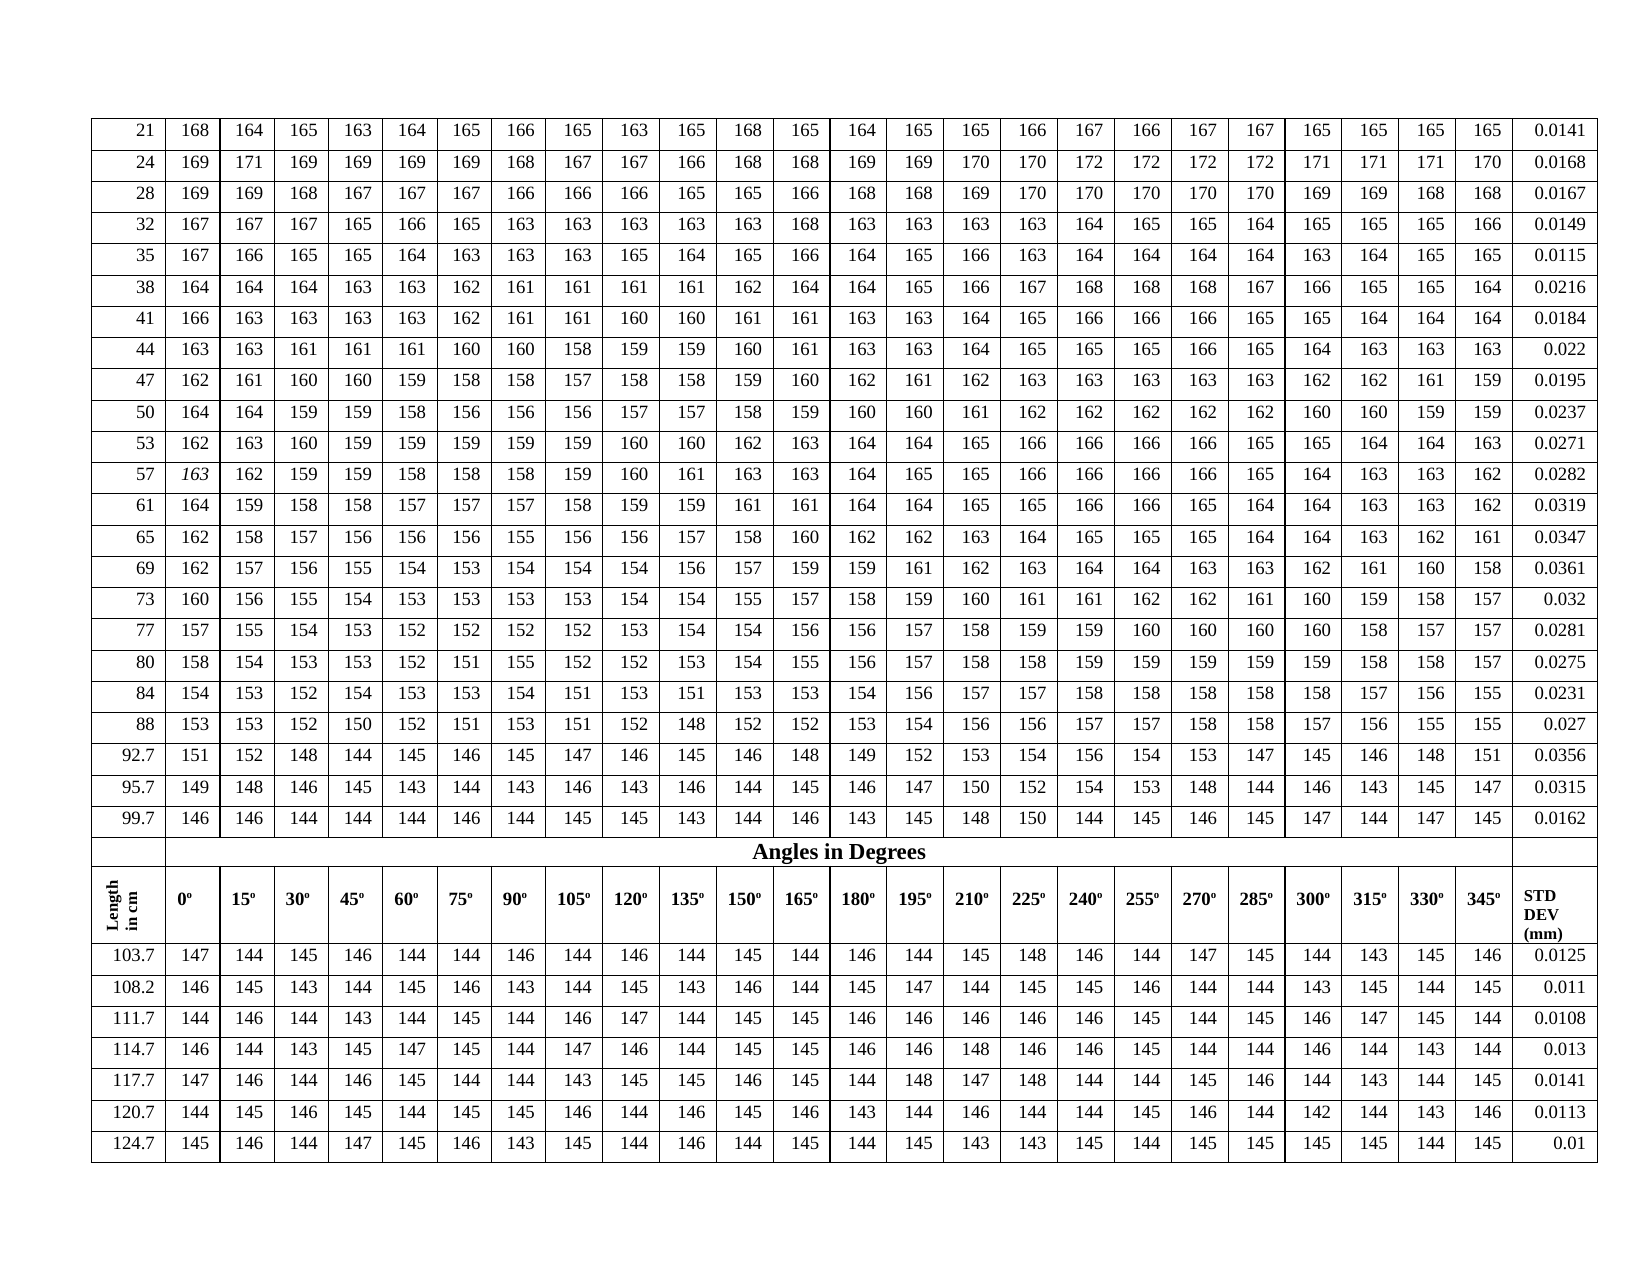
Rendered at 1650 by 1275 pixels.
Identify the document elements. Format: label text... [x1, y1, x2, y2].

table_cell 144 [546, 944, 602, 974]
table_cell 146 [1172, 807, 1228, 837]
table_cell 145 [1229, 807, 1284, 837]
table_cell 169 [1342, 182, 1398, 212]
table_cell 144 [1115, 1069, 1171, 1099]
table_cell 165 [1342, 276, 1398, 306]
table_cell 143 [1342, 1069, 1398, 1099]
table_cell 160 [774, 526, 829, 556]
table_cell 148 [1399, 744, 1455, 774]
table_cell 153 [1172, 744, 1228, 774]
table_cell 165 [1399, 213, 1455, 243]
table_cell 159 [383, 432, 437, 462]
table_cell 144 [438, 1069, 491, 1099]
table_cell 117.7 [92, 1069, 165, 1099]
table_cell 158 [438, 463, 491, 493]
table_cell 153 [660, 651, 716, 681]
table_cell 92.7 [92, 744, 165, 774]
table_cell 162 [166, 557, 219, 587]
table_cell 147 [887, 976, 943, 1006]
table_cell 166 [1058, 494, 1114, 524]
table_cell 165 [1115, 213, 1171, 243]
table_cell 0.0347 [1513, 526, 1597, 556]
table_cell 160 [275, 369, 328, 399]
table_cell 285o [1229, 867, 1284, 943]
table_cell 172 [1058, 151, 1114, 181]
table_cell 144 [887, 944, 943, 974]
table_cell 169 [166, 182, 219, 212]
table_cell 165 [1229, 463, 1284, 493]
table_cell 152 [1001, 776, 1057, 806]
table_cell 144 [492, 807, 545, 837]
table_cell 99.7 [92, 807, 165, 837]
table_cell 166 [1058, 463, 1114, 493]
table_cell 144 [1456, 1038, 1512, 1068]
table_cell 146 [546, 1101, 602, 1131]
table_cell 145 [831, 976, 886, 1006]
table_cell 168 [1115, 276, 1171, 306]
table_cell 164 [831, 463, 886, 493]
table_cell 159 [329, 432, 382, 462]
table_cell 146 [166, 1038, 219, 1068]
table_cell 163 [1229, 369, 1284, 399]
table_cell 164 [1399, 432, 1455, 462]
table_cell 157 [221, 557, 274, 587]
table_cell 157 [774, 588, 829, 618]
table_cell 151 [438, 713, 491, 743]
table_cell 0.0216 [1513, 276, 1597, 306]
table_cell 163 [1342, 494, 1398, 524]
table_cell 146 [275, 776, 328, 806]
table_cell 154 [717, 651, 773, 681]
table_cell 144 [329, 976, 382, 1006]
table_cell 145 [717, 1007, 773, 1037]
table_cell 145 [1286, 1132, 1341, 1162]
table_cell 162 [438, 307, 491, 337]
table_cell 161 [774, 338, 829, 368]
table_cell 162 [1172, 401, 1228, 431]
table_cell 161 [1001, 588, 1057, 618]
table_cell 153 [603, 619, 659, 649]
table_cell 164 [887, 494, 943, 524]
table_cell 164 [1229, 213, 1284, 243]
table_cell 146 [221, 1007, 274, 1037]
table_cell 150o [717, 867, 773, 943]
table_cell 157 [1115, 713, 1171, 743]
table_cell 166 [166, 307, 219, 337]
table_cell 166 [1172, 432, 1228, 462]
table_cell 164 [774, 276, 829, 306]
table_cell 155 [492, 651, 545, 681]
table_cell 143 [831, 1101, 886, 1131]
table_cell 153 [275, 651, 328, 681]
table_cell 144 [1229, 1101, 1284, 1131]
table_cell 171 [1342, 151, 1398, 181]
table_cell 162 [717, 276, 773, 306]
table_cell 159 [1286, 651, 1341, 681]
table_cell 168 [774, 213, 829, 243]
table_cell 160 [660, 432, 716, 462]
table_cell 124.7 [92, 1132, 165, 1162]
table_cell 145 [1342, 976, 1398, 1006]
table_cell 165 [1115, 338, 1171, 368]
table_cell 145 [1115, 1038, 1171, 1068]
table_cell 153 [438, 588, 491, 618]
table_cell 145 [1342, 1132, 1398, 1162]
table_cell 165 [1456, 119, 1512, 149]
table_cell 160 [275, 432, 328, 462]
table_cell 151 [166, 744, 219, 774]
table_cell 172 [1229, 151, 1284, 181]
table_cell 145 [383, 976, 437, 1006]
table_cell 164 [1115, 557, 1171, 587]
table_cell 144 [1399, 1132, 1455, 1162]
table_cell 157 [1286, 713, 1341, 743]
table_cell 146 [1115, 976, 1171, 1006]
table_cell 167 [1058, 119, 1114, 149]
table_cell 146 [1058, 1038, 1114, 1068]
table_cell 180o [831, 867, 886, 943]
table_cell 0.0361 [1513, 557, 1597, 587]
table_cell 164 [1115, 244, 1171, 274]
table_cell 159 [660, 494, 716, 524]
table_cell 163 [887, 338, 943, 368]
table_cell 152 [221, 744, 274, 774]
table_cell 166 [660, 151, 716, 181]
table_cell 0.0282 [1513, 463, 1597, 493]
table_cell 0.0237 [1513, 401, 1597, 431]
table_cell 163 [221, 432, 274, 462]
table_cell 164 [1286, 526, 1341, 556]
table_cell 158 [717, 401, 773, 431]
table_cell 165 [1286, 213, 1341, 243]
table_cell 148 [1001, 944, 1057, 974]
table_cell 147 [1456, 776, 1512, 806]
table_cell 0.0275 [1513, 651, 1597, 681]
table_cell 165 [1229, 338, 1284, 368]
table_cell 147 [1342, 1007, 1398, 1037]
table_cell 164 [1342, 244, 1398, 274]
table_cell 166 [1001, 432, 1057, 462]
table_cell 165 [275, 119, 328, 149]
table_cell 145 [887, 807, 943, 837]
table_cell 163 [1058, 369, 1114, 399]
table_cell 157 [887, 619, 943, 649]
table_cell 146 [166, 976, 219, 1006]
table_cell 162 [944, 557, 1000, 587]
table_cell 165 [944, 119, 1000, 149]
table_cell 154 [492, 557, 545, 587]
table_cell 145 [717, 944, 773, 974]
table_cell 164 [1229, 244, 1284, 274]
table_cell 158 [1399, 651, 1455, 681]
table_cell 165 [1229, 307, 1284, 337]
table_cell 158 [944, 651, 1000, 681]
table_cell 69 [92, 557, 165, 587]
table_cell 156 [1342, 713, 1398, 743]
table_cell 163 [221, 307, 274, 337]
table_cell 158 [221, 526, 274, 556]
table_cell 163 [603, 213, 659, 243]
table_cell 162 [1115, 588, 1171, 618]
table_cell 160 [1399, 557, 1455, 587]
table_cell 160 [492, 338, 545, 368]
table_cell 148 [660, 713, 716, 743]
table_cell 164 [166, 494, 219, 524]
table_cell 163 [887, 213, 943, 243]
table_cell 166 [1115, 119, 1171, 149]
table_cell 144 [1399, 976, 1455, 1006]
table_cell 148 [221, 776, 274, 806]
table_cell 144 [603, 1132, 659, 1162]
table_cell 158 [492, 369, 545, 399]
table_cell 146 [831, 944, 886, 974]
table_cell 148 [944, 807, 1000, 837]
table_cell 154 [275, 619, 328, 649]
table_cell 144 [944, 976, 1000, 1006]
table_cell 161 [717, 307, 773, 337]
table_cell 168 [1058, 276, 1114, 306]
table_cell 156 [275, 557, 328, 587]
table_cell 145 [221, 1101, 274, 1131]
table_cell 167 [603, 151, 659, 181]
table_cell 156 [831, 651, 886, 681]
table_cell 145 [546, 807, 602, 837]
table_cell 163 [660, 213, 716, 243]
table_cell 156 [438, 526, 491, 556]
table_cell 162 [887, 526, 943, 556]
table_cell 0.0315 [1513, 776, 1597, 806]
table_cell 161 [329, 338, 382, 368]
table_cell 165 [1172, 494, 1228, 524]
table_cell 146 [275, 1101, 328, 1131]
table_cell 156 [660, 557, 716, 587]
table_cell 159 [1456, 401, 1512, 431]
table_cell 161 [1058, 588, 1114, 618]
table_cell 145 [1399, 1007, 1455, 1037]
table_cell 144 [1058, 807, 1114, 837]
table_cell 146 [1001, 1038, 1057, 1068]
table_cell 143 [492, 1132, 545, 1162]
table_cell 146 [717, 744, 773, 774]
table_cell 65 [92, 526, 165, 556]
table_cell 145 [1456, 976, 1512, 1006]
table_cell 154 [1001, 744, 1057, 774]
table_cell 144 [1172, 1038, 1228, 1068]
table_cell 164 [1058, 557, 1114, 587]
table_cell 167 [1229, 119, 1284, 149]
table_cell 161 [774, 494, 829, 524]
table_cell 145 [1229, 944, 1284, 974]
table_cell 158 [1001, 651, 1057, 681]
table_cell 164 [1001, 526, 1057, 556]
table_cell 160 [660, 307, 716, 337]
table_cell 144 [492, 1069, 545, 1099]
table_cell 162 [1115, 401, 1171, 431]
table_cell 156 [1399, 682, 1455, 712]
table_cell 156 [546, 526, 602, 556]
table_cell 144 [329, 807, 382, 837]
table_cell 156 [831, 619, 886, 649]
table_cell 144 [221, 1038, 274, 1068]
table_cell 155 [329, 557, 382, 587]
table_cell 160 [603, 463, 659, 493]
table_cell 165 [1342, 119, 1398, 149]
table_cell 164 [1286, 494, 1341, 524]
table_cell 77 [92, 619, 165, 649]
table_cell 163 [831, 338, 886, 368]
table_cell 143 [275, 1038, 328, 1068]
table_cell 156 [438, 401, 491, 431]
table_cell 145 [603, 976, 659, 1006]
table_cell 164 [1058, 244, 1114, 274]
table_cell 166 [221, 244, 274, 274]
table_cell 163 [492, 213, 545, 243]
table_cell 155 [1456, 713, 1512, 743]
table_cell 164 [166, 276, 219, 306]
table_cell 161 [717, 494, 773, 524]
table_cell 166 [492, 182, 545, 212]
table_cell 120o [603, 867, 659, 943]
table_cell 163 [1001, 244, 1057, 274]
table_cell 166 [1456, 213, 1512, 243]
table_cell 146 [717, 976, 773, 1006]
table_cell 159 [1229, 651, 1284, 681]
table_cell 61 [92, 494, 165, 524]
table_cell 146 [221, 807, 274, 837]
table_cell 157 [660, 401, 716, 431]
table_cell 0.0115 [1513, 244, 1597, 274]
table_cell 157 [1456, 651, 1512, 681]
table_cell 160 [774, 369, 829, 399]
table_cell 146 [329, 944, 382, 974]
table_cell 163 [546, 213, 602, 243]
table_cell 162 [1172, 588, 1228, 618]
table_cell 145 [660, 1069, 716, 1099]
table_cell 0.0141 [1513, 1069, 1597, 1099]
table_cell 169 [166, 151, 219, 181]
table_cell 152 [383, 619, 437, 649]
table_cell 160 [944, 588, 1000, 618]
table_cell 152 [275, 713, 328, 743]
table_cell 146 [603, 1038, 659, 1068]
table_cell 144 [1342, 1101, 1398, 1131]
table_cell 156 [1058, 744, 1114, 774]
table_cell 160 [1286, 401, 1341, 431]
table_cell 160 [1342, 401, 1398, 431]
table_cell 145 [774, 776, 829, 806]
table_cell 146 [774, 1101, 829, 1131]
table_cell 270o [1172, 867, 1228, 943]
table_cell 165 [1058, 338, 1114, 368]
table_cell 152 [774, 713, 829, 743]
table_cell 165 [1286, 307, 1341, 337]
table_cell 144 [1456, 1007, 1512, 1037]
table_cell 165 [1399, 244, 1455, 274]
table_cell 145 [1456, 807, 1512, 837]
table_cell 88 [92, 713, 165, 743]
table_cell 164 [660, 244, 716, 274]
table_cell 166 [1058, 432, 1114, 462]
table_cell 143 [329, 1007, 382, 1037]
table_cell 147 [1229, 744, 1284, 774]
table_cell 164 [1342, 307, 1398, 337]
table_cell 143 [1399, 1101, 1455, 1131]
table_cell 147 [1399, 807, 1455, 837]
table_cell 153 [492, 588, 545, 618]
table_cell 161 [546, 276, 602, 306]
table_cell 163 [1399, 463, 1455, 493]
table_cell 146 [438, 1132, 491, 1162]
table_cell 163 [1399, 494, 1455, 524]
table_cell 163 [717, 213, 773, 243]
table_cell 21 [92, 119, 165, 149]
table_cell 162 [166, 526, 219, 556]
table_cell 169 [944, 182, 1000, 212]
table_cell 148 [944, 1038, 1000, 1068]
table_cell 146 [1001, 1007, 1057, 1037]
table_cell 152 [603, 651, 659, 681]
table_cell 154 [603, 557, 659, 587]
table_cell 145 [383, 744, 437, 774]
table_cell 160 [438, 338, 491, 368]
table_cell 170 [1058, 182, 1114, 212]
table_cell 84 [92, 682, 165, 712]
table_cell 153 [383, 588, 437, 618]
table_cell 156 [329, 526, 382, 556]
table_cell 151 [546, 713, 602, 743]
table_cell 162 [831, 526, 886, 556]
table_cell 151 [660, 682, 716, 712]
table_cell 163 [1342, 463, 1398, 493]
table_cell 154 [717, 619, 773, 649]
table_cell 164 [1229, 526, 1284, 556]
table_cell 44 [92, 338, 165, 368]
table_cell 154 [1058, 776, 1114, 806]
table_cell 162 [1456, 494, 1512, 524]
table_cell 161 [383, 338, 437, 368]
table_cell 165 [887, 276, 943, 306]
table_cell 145 [1058, 1132, 1114, 1162]
table_cell 146 [546, 776, 602, 806]
table_cell 146 [887, 1038, 943, 1068]
table_cell 156 [546, 401, 602, 431]
table_cell 160 [603, 432, 659, 462]
table_cell 0.0184 [1513, 307, 1597, 337]
table_cell 164 [831, 244, 886, 274]
table_cell 158 [1342, 619, 1398, 649]
table_cell 151 [438, 651, 491, 681]
table_cell 144 [1399, 1069, 1455, 1099]
table_cell 163 [438, 244, 491, 274]
table_cell 171 [221, 151, 274, 181]
table_cell 146 [221, 1132, 274, 1162]
table_cell 158 [831, 588, 886, 618]
table_cell 146 [660, 1132, 716, 1162]
table_cell 165 [774, 119, 829, 149]
table_cell 167 [1001, 276, 1057, 306]
table_cell 148 [275, 744, 328, 774]
table_cell 160 [887, 401, 943, 431]
table_cell 162 [831, 369, 886, 399]
table_cell 161 [275, 338, 328, 368]
table_cell 146 [438, 744, 491, 774]
table_cell 154 [546, 557, 602, 587]
table_cell 114.7 [92, 1038, 165, 1068]
table_cell 145 [1399, 776, 1455, 806]
table_cell 154 [492, 682, 545, 712]
table_cell 163 [1229, 557, 1284, 587]
table_cell 166 [1286, 276, 1341, 306]
table_cell 159 [221, 494, 274, 524]
table_cell 165 [887, 119, 943, 149]
table_cell 153 [546, 588, 602, 618]
table_cell 167 [329, 182, 382, 212]
table_cell 160 [831, 401, 886, 431]
table_cell 154 [603, 588, 659, 618]
table_cell 160 [717, 338, 773, 368]
table_cell 159 [1399, 401, 1455, 431]
table_cell 32 [92, 213, 165, 243]
table_cell 165o [774, 867, 829, 943]
table_cell 143 [383, 776, 437, 806]
table_cell 164 [1286, 338, 1341, 368]
table_cell 162 [717, 432, 773, 462]
table_cell 157 [492, 494, 545, 524]
table_cell 145 [221, 976, 274, 1006]
table_cell 161 [660, 463, 716, 493]
table_cell 146 [1286, 776, 1341, 806]
table_cell 145 [1456, 1132, 1512, 1162]
table_cell 162 [166, 369, 219, 399]
table_cell 159 [717, 369, 773, 399]
table_cell 152 [546, 619, 602, 649]
table_cell 146 [944, 1007, 1000, 1037]
table_cell 163 [831, 213, 886, 243]
table_cell 155 [221, 619, 274, 649]
table_cell 163 [717, 463, 773, 493]
table_cell 158 [1172, 682, 1228, 712]
table_cell 165 [1115, 526, 1171, 556]
table_cell 170 [1456, 151, 1512, 181]
table_cell 0.0168 [1513, 151, 1597, 181]
table_cell 195o [887, 867, 943, 943]
table_cell 146 [221, 1069, 274, 1099]
table_cell 154 [221, 651, 274, 681]
table_cell 0.0108 [1513, 1007, 1597, 1037]
table_cell 154 [166, 682, 219, 712]
table_cell 75o [438, 867, 491, 943]
table_cell 157 [603, 401, 659, 431]
table_cell 167 [1229, 276, 1284, 306]
table_cell 165 [1399, 119, 1455, 149]
table_cell 160 [1286, 588, 1341, 618]
table_cell 80 [92, 651, 165, 681]
table_cell 163 [774, 432, 829, 462]
table_cell 143 [275, 976, 328, 1006]
table_cell 159 [275, 401, 328, 431]
table_cell 160 [166, 588, 219, 618]
table_cell 159 [275, 463, 328, 493]
table_cell 147 [329, 1132, 382, 1162]
table_cell 170 [1001, 151, 1057, 181]
table_cell 148 [774, 744, 829, 774]
table_cell 157 [546, 369, 602, 399]
table_cell 169 [221, 182, 274, 212]
table_cell 165 [275, 244, 328, 274]
table_cell 153 [1115, 776, 1171, 806]
table_cell 165 [887, 463, 943, 493]
table_cell 154 [383, 557, 437, 587]
table_cell 155 [717, 588, 773, 618]
table_cell 159 [546, 432, 602, 462]
table_cell 159 [1456, 369, 1512, 399]
table_cell 163 [1342, 338, 1398, 368]
table_cell 147 [166, 1069, 219, 1099]
table_cell 157 [438, 494, 491, 524]
table_cell 146 [1172, 1101, 1228, 1131]
table_cell 166 [774, 182, 829, 212]
table_cell 144 [774, 944, 829, 974]
table_cell 146 [1058, 1007, 1114, 1037]
table_cell 0.0162 [1513, 807, 1597, 837]
table_cell 147 [944, 1069, 1000, 1099]
table_cell 154 [1115, 744, 1171, 774]
table_cell 103.7 [92, 944, 165, 974]
table_cell 168 [1172, 276, 1228, 306]
table_cell 144 [1342, 807, 1398, 837]
table_cell 155 [1456, 682, 1512, 712]
table_cell 145 [1399, 944, 1455, 974]
table_cell 163 [1399, 338, 1455, 368]
table_cell 145 [717, 1038, 773, 1068]
table_cell 168 [887, 182, 943, 212]
table_cell 210o [944, 867, 1000, 943]
table_cell 148 [1172, 776, 1228, 806]
table_cell 164 [221, 119, 274, 149]
table_cell [92, 838, 165, 866]
table_cell 164 [887, 432, 943, 462]
table_cell 157 [275, 526, 328, 556]
table_cell 165 [1001, 338, 1057, 368]
table_cell 158 [383, 463, 437, 493]
table_cell 144 [1229, 1038, 1284, 1068]
table_cell 161 [1399, 369, 1455, 399]
table_cell 147 [1172, 944, 1228, 974]
table_cell 169 [831, 151, 886, 181]
table_cell 105o [546, 867, 602, 943]
table_cell 163 [383, 276, 437, 306]
table_cell 169 [275, 151, 328, 181]
table_cell 146 [438, 807, 491, 837]
table_cell 154 [329, 682, 382, 712]
table_cell 30o [275, 867, 328, 943]
table_cell 145 [1229, 1007, 1284, 1037]
table_cell 164 [221, 401, 274, 431]
table_cell 143 [492, 776, 545, 806]
table_cell 159 [887, 588, 943, 618]
table_cell 90o [492, 867, 545, 943]
table_cell 161 [221, 369, 274, 399]
table_cell 135o [660, 867, 716, 943]
table_cell 57 [92, 463, 165, 493]
table_cell 144 [1229, 776, 1284, 806]
table_cell 120.7 [92, 1101, 165, 1131]
table_cell 160 [603, 307, 659, 337]
table_cell 73 [92, 588, 165, 618]
table_cell 160 [1115, 619, 1171, 649]
table_cell 163 [275, 307, 328, 337]
table_cell 169 [438, 151, 491, 181]
table_cell 172 [1172, 151, 1228, 181]
table_cell 169 [329, 151, 382, 181]
table_cell 0.0195 [1513, 369, 1597, 399]
table_cell 0.0281 [1513, 619, 1597, 649]
table_cell 145 [1115, 807, 1171, 837]
table_cell 146 [660, 1101, 716, 1131]
table_cell 171 [1399, 151, 1455, 181]
table_cell 170 [1115, 182, 1171, 212]
table_cell 0.0125 [1513, 944, 1597, 974]
table_cell 145 [492, 744, 545, 774]
table_cell 144 [1172, 1007, 1228, 1037]
table_cell 157 [383, 494, 437, 524]
table_cell 156 [383, 526, 437, 556]
table_cell 108.2 [92, 976, 165, 1006]
table_cell 158 [660, 369, 716, 399]
table_cell 156 [492, 401, 545, 431]
table_cell 145 [944, 944, 1000, 974]
table_cell 158 [1229, 682, 1284, 712]
table_cell 157 [1001, 682, 1057, 712]
table_cell 345o [1456, 867, 1512, 943]
table_cell 151 [1456, 744, 1512, 774]
table_cell 164 [1456, 276, 1512, 306]
table_cell 144 [717, 776, 773, 806]
table_cell 158 [438, 369, 491, 399]
table_cell 144 [1286, 944, 1341, 974]
table_cell 157 [1342, 682, 1398, 712]
table_cell 145 [546, 1132, 602, 1162]
table_cell 146 [1229, 1069, 1284, 1099]
table_cell 153 [383, 682, 437, 712]
table_cell 161 [1342, 557, 1398, 587]
table_cell 146 [603, 744, 659, 774]
table_cell 154 [660, 619, 716, 649]
table_cell 162 [1399, 526, 1455, 556]
table_cell 153 [329, 619, 382, 649]
table_cell 45o [329, 867, 382, 943]
table_cell 170 [1229, 182, 1284, 212]
table_cell 156 [603, 526, 659, 556]
table_cell 168 [717, 119, 773, 149]
table_cell 154 [660, 588, 716, 618]
table_cell 158 [1058, 682, 1114, 712]
table_cell 166 [1115, 432, 1171, 462]
table_cell 144 [1229, 976, 1284, 1006]
table_cell 144 [717, 807, 773, 837]
table_cell 158 [603, 369, 659, 399]
table_cell 35 [92, 244, 165, 274]
table_cell 158 [1286, 682, 1341, 712]
table_cell 152 [603, 713, 659, 743]
table_cell 315o [1342, 867, 1398, 943]
table_cell 165 [660, 119, 716, 149]
table_cell 159 [1058, 619, 1114, 649]
table_cell 0.01 [1513, 1132, 1597, 1162]
table_cell 164 [944, 307, 1000, 337]
table_cell 153 [438, 557, 491, 587]
table_cell 95.7 [92, 776, 165, 806]
table_cell 144 [275, 1007, 328, 1037]
table_cell 300o [1286, 867, 1341, 943]
table_cell 166 [1172, 307, 1228, 337]
table_cell 166 [1115, 494, 1171, 524]
table_cell 165 [603, 244, 659, 274]
table_cell 158 [1342, 651, 1398, 681]
table_cell 146 [831, 1038, 886, 1068]
table_cell 144 [275, 1132, 328, 1162]
table_cell 153 [831, 713, 886, 743]
table_cell 164 [383, 119, 437, 149]
table_cell 145 [383, 1069, 437, 1099]
table_cell 159 [438, 432, 491, 462]
table_cell 145 [329, 776, 382, 806]
table_cell 255o [1115, 867, 1171, 943]
table_cell 162 [1456, 463, 1512, 493]
table_cell 158 [492, 463, 545, 493]
table_cell 144 [831, 1132, 886, 1162]
table_cell 50 [92, 401, 165, 431]
table_cell 111.7 [92, 1007, 165, 1037]
table_cell 162 [438, 276, 491, 306]
table_cell 161 [887, 557, 943, 587]
table_cell 152 [546, 651, 602, 681]
table_cell 168 [492, 151, 545, 181]
table_cell 153 [329, 651, 382, 681]
table_cell 154 [831, 682, 886, 712]
table_cell 145 [1286, 744, 1341, 774]
table_cell 145 [492, 1101, 545, 1131]
table_cell 38 [92, 276, 165, 306]
table_cell 166 [603, 182, 659, 212]
table_cell 24 [92, 151, 165, 181]
table_cell 164 [166, 401, 219, 431]
table_cell 157 [660, 526, 716, 556]
table_cell 145 [329, 1101, 382, 1131]
table_cell 144 [1115, 1132, 1171, 1162]
table_cell 165 [546, 119, 602, 149]
table_cell 145 [887, 1132, 943, 1162]
table_cell 145 [774, 1132, 829, 1162]
table_cell 146 [1286, 1007, 1341, 1037]
table_cell 159 [603, 494, 659, 524]
table_cell 145 [438, 1101, 491, 1131]
table_cell 147 [887, 776, 943, 806]
table_cell 144 [492, 1007, 545, 1037]
table_cell 144 [660, 1007, 716, 1037]
table_cell 161 [887, 369, 943, 399]
table_cell 153 [492, 713, 545, 743]
table_cell 145 [438, 1007, 491, 1037]
table_cell 163 [944, 213, 1000, 243]
table_cell 166 [1001, 119, 1057, 149]
table_cell 150 [1001, 807, 1057, 837]
table_cell 158 [1115, 682, 1171, 712]
table_cell 159 [774, 401, 829, 431]
table_cell 164 [383, 244, 437, 274]
table_cell 166 [383, 213, 437, 243]
table_cell 163 [1001, 557, 1057, 587]
table_cell 162 [944, 369, 1000, 399]
table_cell 164 [1058, 213, 1114, 243]
table_cell 0.0271 [1513, 432, 1597, 462]
table_cell 164 [831, 119, 886, 149]
table_cell 144 [660, 944, 716, 974]
table_cell 164 [1229, 494, 1284, 524]
table_cell 0.0231 [1513, 682, 1597, 712]
table_cell 145 [1115, 1101, 1171, 1131]
table_cell 144 [1058, 1069, 1114, 1099]
table_cell 144 [774, 976, 829, 1006]
table_cell 159 [831, 557, 886, 587]
table_cell 163 [1172, 557, 1228, 587]
table_cell 144 [717, 1132, 773, 1162]
table_cell 147 [166, 944, 219, 974]
table_cell 144 [1342, 1038, 1398, 1068]
table_cell 158 [546, 338, 602, 368]
table_cell 143 [1399, 1038, 1455, 1068]
table_cell 146 [492, 944, 545, 974]
table_cell 167 [1172, 119, 1228, 149]
table_cell 170 [1001, 182, 1057, 212]
table_cell 159 [383, 369, 437, 399]
table_cell 144 [438, 944, 491, 974]
table_cell 165 [1456, 244, 1512, 274]
table_cell 0.011 [1513, 976, 1597, 1006]
table_cell 163 [329, 119, 382, 149]
table_cell 152 [383, 713, 437, 743]
table_cell 0.0141 [1513, 119, 1597, 149]
table_cell 143 [660, 976, 716, 1006]
table_cell 145 [1172, 1069, 1228, 1099]
table_cell 143 [492, 976, 545, 1006]
table_cell 153 [166, 713, 219, 743]
table_cell 161 [774, 307, 829, 337]
table_cell 157 [944, 682, 1000, 712]
table_cell 145 [438, 1038, 491, 1068]
table_cell 159 [603, 338, 659, 368]
table_cell 169 [887, 151, 943, 181]
table_cell 162 [166, 432, 219, 462]
table_cell 146 [774, 807, 829, 837]
table_cell 146 [1058, 944, 1114, 974]
table_cell 167 [383, 182, 437, 212]
table_cell 159 [1342, 588, 1398, 618]
table_cell 143 [1342, 776, 1398, 806]
table_cell 159 [774, 557, 829, 587]
table_cell 148 [1001, 1069, 1057, 1099]
table_cell 165 [1342, 213, 1398, 243]
table_cell 158 [1456, 557, 1512, 587]
table_cell 143 [1001, 1132, 1057, 1162]
table_cell 172 [1115, 151, 1171, 181]
table_cell 166 [944, 244, 1000, 274]
table_cell 166 [1115, 463, 1171, 493]
table_cell 144 [166, 1007, 219, 1037]
table_cell 144 [383, 1007, 437, 1037]
table_cell 168 [1456, 182, 1512, 212]
table_cell Length in cm [92, 867, 165, 943]
table_cell 147 [383, 1038, 437, 1068]
table_cell 147 [546, 1038, 602, 1068]
table_cell 167 [546, 151, 602, 181]
table_cell 143 [603, 776, 659, 806]
table_cell 156 [774, 619, 829, 649]
table_cell 155 [774, 651, 829, 681]
table_cell 163 [329, 276, 382, 306]
table_cell 171 [1286, 151, 1341, 181]
table_cell 144 [1058, 1101, 1114, 1131]
table_cell 144 [221, 944, 274, 974]
table_cell 165 [944, 463, 1000, 493]
table_cell 159 [1172, 651, 1228, 681]
table_cell 165 [1286, 432, 1341, 462]
table_cell 158 [1172, 713, 1228, 743]
table_cell 161 [546, 307, 602, 337]
table_cell 163 [166, 463, 219, 493]
table_cell 168 [774, 151, 829, 181]
table_cell 146 [1456, 944, 1512, 974]
table_cell 148 [887, 1069, 943, 1099]
table_cell 163 [944, 526, 1000, 556]
table_cell 165 [887, 244, 943, 274]
table_cell 144 [275, 1069, 328, 1099]
table_cell 159 [1001, 619, 1057, 649]
table_cell 41 [92, 307, 165, 337]
table_cell 165 [660, 182, 716, 212]
table_cell 170 [1172, 182, 1228, 212]
table_cell 144 [660, 1038, 716, 1068]
table_cell 165 [329, 213, 382, 243]
table_cell 146 [546, 1007, 602, 1037]
table_cell 168 [831, 182, 886, 212]
table_cell 145 [1115, 1007, 1171, 1037]
table_cell 163 [1001, 213, 1057, 243]
table_cell 145 [329, 1038, 382, 1068]
table_cell 152 [438, 619, 491, 649]
table_cell STD DEV (mm) [1513, 867, 1597, 943]
table_cell 159 [1115, 651, 1171, 681]
table_cell 159 [1058, 651, 1114, 681]
table_cell 164 [1342, 432, 1398, 462]
table_cell 145 [603, 1069, 659, 1099]
table_cell 158 [944, 619, 1000, 649]
table_cell 0.0167 [1513, 182, 1597, 212]
table_cell 0.027 [1513, 713, 1597, 743]
table_cell 164 [944, 338, 1000, 368]
table_cell 144 [383, 944, 437, 974]
table_cell 145 [717, 1101, 773, 1131]
table_cell 168 [717, 151, 773, 181]
table_cell 160 [1286, 619, 1341, 649]
table_cell 153 [774, 682, 829, 712]
table_cell 156 [1001, 713, 1057, 743]
table_cell 144 [603, 1101, 659, 1131]
table_cell 152 [717, 713, 773, 743]
table_cell 154 [887, 713, 943, 743]
table_cell 47 [92, 369, 165, 399]
table_cell 0.013 [1513, 1038, 1597, 1068]
table_cell 0.0319 [1513, 494, 1597, 524]
table_cell 144 [275, 807, 328, 837]
table_cell 147 [603, 1007, 659, 1037]
table_cell 166 [492, 119, 545, 149]
table_cell 161 [492, 307, 545, 337]
table_cell 164 [1172, 244, 1228, 274]
table_cell 154 [329, 588, 382, 618]
table_cell 159 [660, 338, 716, 368]
table_cell 156 [221, 588, 274, 618]
table_cell 144 [383, 807, 437, 837]
table_cell 165 [438, 213, 491, 243]
table_cell 158 [546, 494, 602, 524]
table_cell 163 [831, 307, 886, 337]
table_cell 163 [1342, 526, 1398, 556]
table_cell 160 [1172, 619, 1228, 649]
table_cell 158 [717, 526, 773, 556]
table_cell 144 [831, 1069, 886, 1099]
table_cell 145 [383, 1132, 437, 1162]
table_cell 159 [492, 432, 545, 462]
table_cell 157 [1456, 619, 1512, 649]
table_cell 161 [603, 276, 659, 306]
table_cell 163 [1172, 369, 1228, 399]
table_cell 163 [221, 338, 274, 368]
table_cell 144 [887, 1101, 943, 1131]
table_cell 162 [1286, 369, 1341, 399]
table_cell 144 [546, 976, 602, 1006]
table_cell 162 [1286, 557, 1341, 587]
table_cell 146 [603, 944, 659, 974]
table_cell 145 [774, 1038, 829, 1068]
table_cell 144 [1172, 976, 1228, 1006]
table_cell 162 [1058, 401, 1114, 431]
table_cell 165 [1229, 432, 1284, 462]
table_cell 164 [221, 276, 274, 306]
table_cell 163 [887, 307, 943, 337]
table_cell 146 [660, 776, 716, 806]
table_cell 163 [1115, 369, 1171, 399]
table_cell 144 [492, 1038, 545, 1068]
table_cell 0.0356 [1513, 744, 1597, 774]
table_cell 150 [329, 713, 382, 743]
table_cell 165 [1172, 213, 1228, 243]
table_cell 153 [221, 682, 274, 712]
table_cell 163 [329, 307, 382, 337]
table_cell 156 [887, 682, 943, 712]
table_cell 163 [603, 119, 659, 149]
table_cell 159 [546, 463, 602, 493]
table_cell 165 [1001, 494, 1057, 524]
table_cell 169 [1286, 182, 1341, 212]
table_cell 146 [1456, 1101, 1512, 1131]
table_cell 166 [774, 244, 829, 274]
table_cell 145 [774, 1069, 829, 1099]
table_cell 144 [1286, 1069, 1341, 1099]
table_cell 143 [1342, 944, 1398, 974]
table_cell 161 [1456, 526, 1512, 556]
table_cell 166 [1001, 463, 1057, 493]
table_cell 143 [1286, 976, 1341, 1006]
table_cell 164 [831, 494, 886, 524]
table_cell 144 [383, 1101, 437, 1131]
table_cell 167 [221, 213, 274, 243]
table_cell 157 [166, 619, 219, 649]
table_cell 153 [221, 713, 274, 743]
table_cell 147 [1286, 807, 1341, 837]
table_cell 161 [660, 276, 716, 306]
table_cell 167 [166, 213, 219, 243]
table_cell 144 [1001, 1101, 1057, 1131]
table_cell 157 [887, 651, 943, 681]
table_cell 166 [1115, 307, 1171, 337]
table_cell 146 [166, 807, 219, 837]
table_cell 330o [1399, 867, 1455, 943]
table_cell 158 [1229, 713, 1284, 743]
table_cell 166 [546, 182, 602, 212]
table_cell 157 [717, 557, 773, 587]
table_cell 169 [383, 151, 437, 181]
table_cell 164 [1456, 307, 1512, 337]
table_cell 152 [492, 619, 545, 649]
table_cell 163 [166, 338, 219, 368]
table_cell 166 [1172, 338, 1228, 368]
table_cell 143 [660, 807, 716, 837]
table_cell 163 [1286, 244, 1341, 274]
table_cell 145 [1456, 1069, 1512, 1099]
table_cell 163 [1456, 432, 1512, 462]
table_cell 145 [603, 807, 659, 837]
table_cell 143 [831, 807, 886, 837]
table_cell 168 [275, 182, 328, 212]
table_cell 152 [275, 682, 328, 712]
table_cell 162 [221, 463, 274, 493]
table_cell 168 [166, 119, 219, 149]
table_cell 146 [1286, 1038, 1341, 1068]
table_cell 146 [887, 1007, 943, 1037]
table_cell 165 [438, 119, 491, 149]
table_cell 143 [546, 1069, 602, 1099]
table_cell 160 [329, 369, 382, 399]
table_cell 159 [329, 401, 382, 431]
table_cell 161 [1229, 588, 1284, 618]
table_cell 162 [1229, 401, 1284, 431]
table_cell 60o [383, 867, 437, 943]
table_cell 145 [1001, 976, 1057, 1006]
table_cell 145 [660, 744, 716, 774]
table_cell 167 [438, 182, 491, 212]
table_cell 165 [944, 494, 1000, 524]
table_cell 162 [1001, 401, 1057, 431]
table_cell 146 [438, 976, 491, 1006]
table_cell 153 [603, 682, 659, 712]
table_cell 155 [1399, 713, 1455, 743]
table_cell 159 [329, 463, 382, 493]
table_cell 153 [944, 744, 1000, 774]
table_cell 158 [275, 494, 328, 524]
table_cell 161 [492, 276, 545, 306]
table_cell 28 [92, 182, 165, 212]
table_cell 147 [546, 744, 602, 774]
table_cell 165 [944, 432, 1000, 462]
table_cell 225o [1001, 867, 1057, 943]
table_cell 165 [1286, 119, 1341, 149]
table_cell 157 [1456, 588, 1512, 618]
table_cell 158 [166, 651, 219, 681]
table_cell 145 [774, 1007, 829, 1037]
table_cell 165 [717, 182, 773, 212]
table_cell 143 [944, 1132, 1000, 1162]
table_cell 145 [1229, 1132, 1284, 1162]
table_cell 0.032 [1513, 588, 1597, 618]
table_cell 153 [717, 682, 773, 712]
table_cell 158 [1399, 588, 1455, 618]
table_cell 164 [831, 432, 886, 462]
table_cell 144 [1115, 944, 1171, 974]
table_cell 163 [546, 244, 602, 274]
table_cell 165 [1001, 307, 1057, 337]
table_cell 168 [1399, 182, 1455, 212]
table_cell 161 [944, 401, 1000, 431]
table_cell 164 [275, 276, 328, 306]
table_cell 146 [717, 1069, 773, 1099]
table_cell 167 [275, 213, 328, 243]
table_cell 152 [887, 744, 943, 774]
table_cell 0.022 [1513, 338, 1597, 368]
table_cell 146 [329, 1069, 382, 1099]
table_cell 163 [383, 307, 437, 337]
table_cell 165 [1058, 526, 1114, 556]
table_cell 145 [1172, 1132, 1228, 1162]
table_cell 153 [438, 682, 491, 712]
table_cell 155 [275, 588, 328, 618]
table_cell 145 [166, 1132, 219, 1162]
table_cell 144 [166, 1101, 219, 1131]
table_cell 163 [492, 244, 545, 274]
table_cell 167 [166, 244, 219, 274]
table_cell 156 [944, 713, 1000, 743]
table_cell 164 [1286, 463, 1341, 493]
table_cell 165 [1399, 276, 1455, 306]
table_cell 144 [329, 744, 382, 774]
table_cell Angles in Degrees [166, 838, 1512, 866]
table_cell 146 [944, 1101, 1000, 1131]
table_cell 151 [546, 682, 602, 712]
table_cell 163 [1456, 338, 1512, 368]
table_cell [1513, 838, 1597, 866]
table_cell 162 [1342, 369, 1398, 399]
table_cell 146 [1342, 744, 1398, 774]
table_cell 163 [774, 463, 829, 493]
table_cell 0.0113 [1513, 1101, 1597, 1131]
table_cell 149 [831, 744, 886, 774]
table_cell 165 [329, 244, 382, 274]
table_cell 15o [221, 867, 274, 943]
table_cell 144 [438, 776, 491, 806]
table_cell 146 [831, 1007, 886, 1037]
table_cell 164 [1399, 307, 1455, 337]
table_cell 157 [1399, 619, 1455, 649]
table_cell 165 [1172, 526, 1228, 556]
table_cell 0o [166, 867, 219, 943]
table_cell 165 [717, 244, 773, 274]
table_cell 150 [944, 776, 1000, 806]
table_cell 160 [1229, 619, 1284, 649]
table_cell 155 [492, 526, 545, 556]
table_cell 163 [1001, 369, 1057, 399]
table_cell 145 [275, 944, 328, 974]
table_cell 240o [1058, 867, 1114, 943]
table_cell 158 [329, 494, 382, 524]
table_cell 166 [1058, 307, 1114, 337]
table_cell 53 [92, 432, 165, 462]
table_cell 158 [383, 401, 437, 431]
table_cell 145 [1058, 976, 1114, 1006]
table_cell 146 [831, 776, 886, 806]
table_cell 142 [1286, 1101, 1341, 1131]
table_cell 170 [944, 151, 1000, 181]
table_cell 149 [166, 776, 219, 806]
table_cell 0.0149 [1513, 213, 1597, 243]
table_cell 166 [944, 276, 1000, 306]
table_cell 152 [383, 651, 437, 681]
table_cell 164 [831, 276, 886, 306]
table_cell 157 [1058, 713, 1114, 743]
table_cell 166 [1172, 463, 1228, 493]
